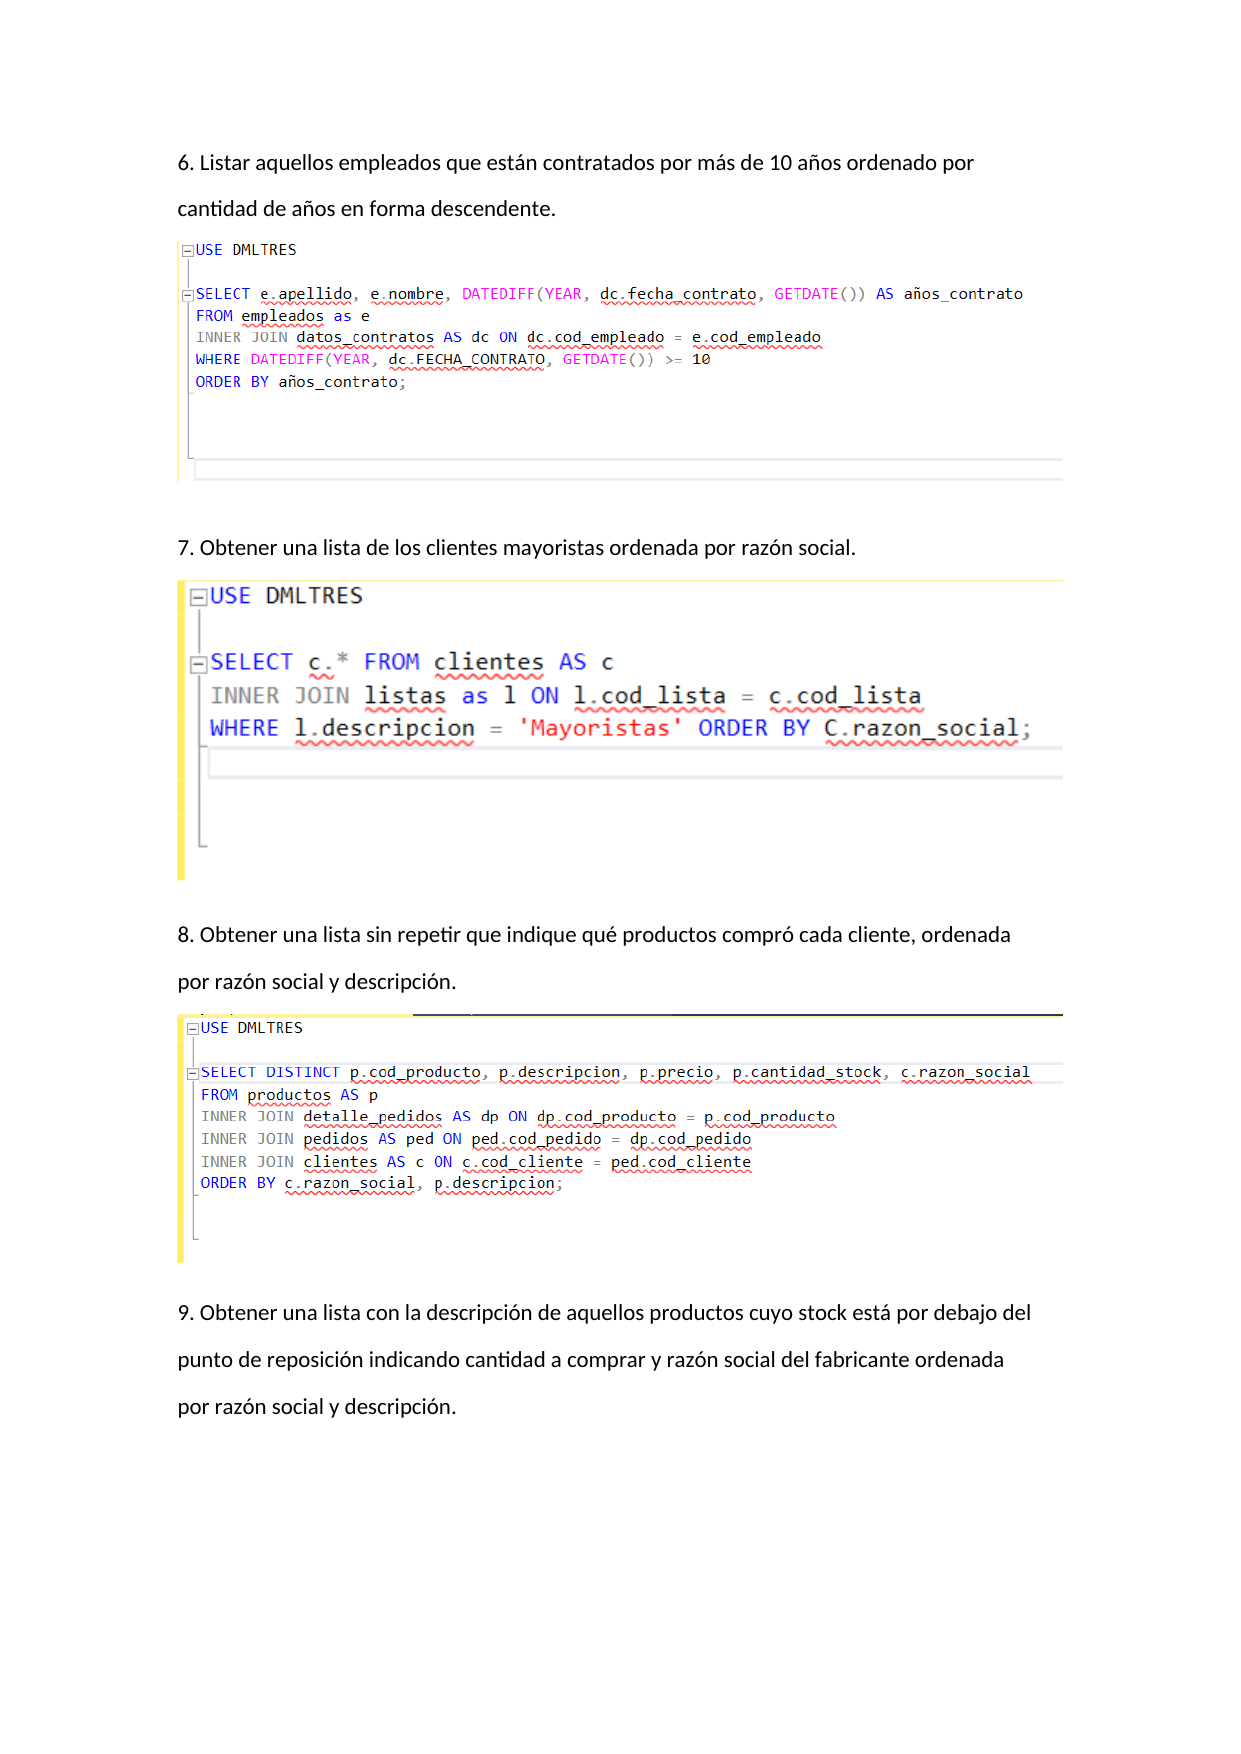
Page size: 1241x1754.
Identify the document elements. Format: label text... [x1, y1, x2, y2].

text por razón social y descripción. [177, 1392, 1063, 1420]
text 7. Obtener una lista de los clientes mayoristas ordenada por razón social. [177, 533, 1063, 562]
text 8. Obtener una lista sin repetir que indique qué productos compró cada cliente, ordenada [177, 920, 1063, 948]
picture [177, 1014, 1063, 1280]
picture [177, 580, 1063, 902]
text cantidad de años en forma descendente. [177, 194, 1063, 222]
text 9. Obtener una lista con la descripción de aquellos productos cuyo stock está por debajo del [177, 1298, 1063, 1327]
text por razón social y descripción. [177, 967, 1063, 995]
text 6. Listar aquellos empleados que están contratados por más de 10 años ordenado por [177, 148, 1063, 176]
text punto de reposición indicando cantidad a comprar y razón social del fabricante ordenada [177, 1345, 1063, 1373]
picture [177, 241, 1063, 515]
